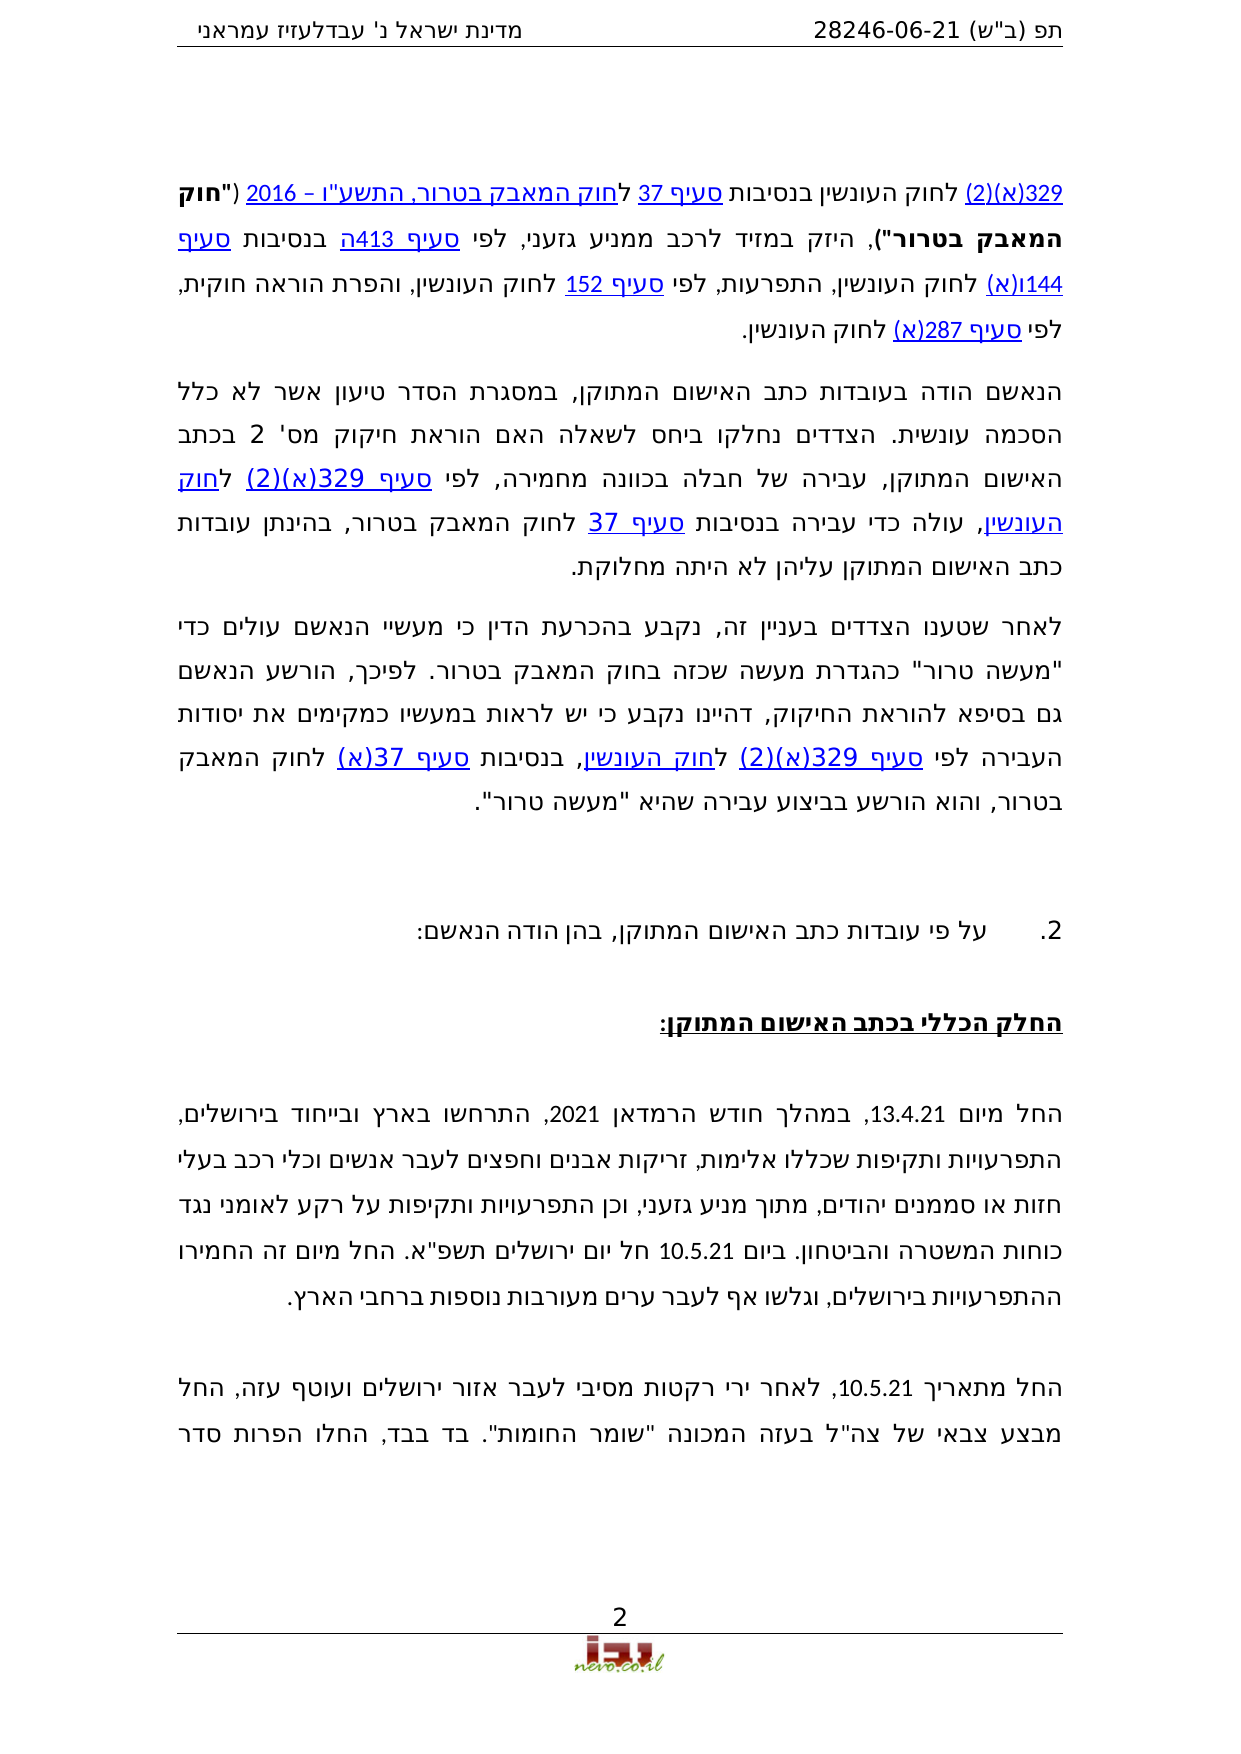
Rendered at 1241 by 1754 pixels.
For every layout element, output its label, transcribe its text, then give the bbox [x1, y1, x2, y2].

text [177, 1373, 1063, 1449]
picture [574, 1635, 666, 1673]
text 2. על פי עובדות כתב האישום המתוקן, בהן הודה הנאשם: [177, 915, 1063, 946]
text לאחר שטענו הצדדים בעניין זה, נקבע בהכרעת הדין כי מעשיי הנאשם עולים כדי "מעשה טרור" כהגדרת מעשה שכזה בחוק המאבק בטרור. לפיכך, הורשע הנאשם גם בסיפא להוראת החיקוק, דהיינו נקבע כי יש לראות במעשיו כמקימים את יסודות העבירה לפי סעיף 329(א)(2) לחוק העונשין, בנסיבות סעיף 37(א) לחוק המאבק בטרור, והוא הורשע בביצוע עבירה שהיא "מעשה טרור". [177, 612, 1063, 816]
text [177, 177, 1063, 345]
text החלק הכללי בכתב האישום המתוקן: [177, 1007, 1063, 1037]
text החל מיום 13.4.21, במהלך חודש הרמדאן 2021, התרחשו בארץ ובייחוד בירושלים, התפרעויות ותקיפות שכללו אלימות, זריקות אבנים וחפצים לעבר אנשים וכלי רכב בעלי חזות או סממנים יהודים, מתוך מניע גזעני, וכן התפרעויות ותקיפות על רקע לאומני נגד כוחות המשטרה והביטחון. ביום 10.5.21 חל יום ירושלים תשפ"א. החל מיום זה החמירו ההתפרעויות בירושלים, וגלשו אף לעבר ערים מעורבות נוספות ברחבי הארץ. [177, 1098, 1063, 1312]
text הנאשם הודה בעובדות כתב האישום המתוקן, במסגרת הסדר טיעון אשר לא כלל הסכמה עונשית. הצדדים נחלקו ביחס לשאלה האם הוראת חיקוק מס' 2 בכתב האישום המתוקן, עבירה של חבלה בכוונה מחמירה, לפי סעיף 329(א)(2) לחוק העונשין, עולה כדי עבירה בנסיבות סעיף 37 לחוק המאבק בטרור, בהינתן עובדות כתב האישום המתוקן עליהן לא היתה מחלוקת. [177, 377, 1063, 581]
